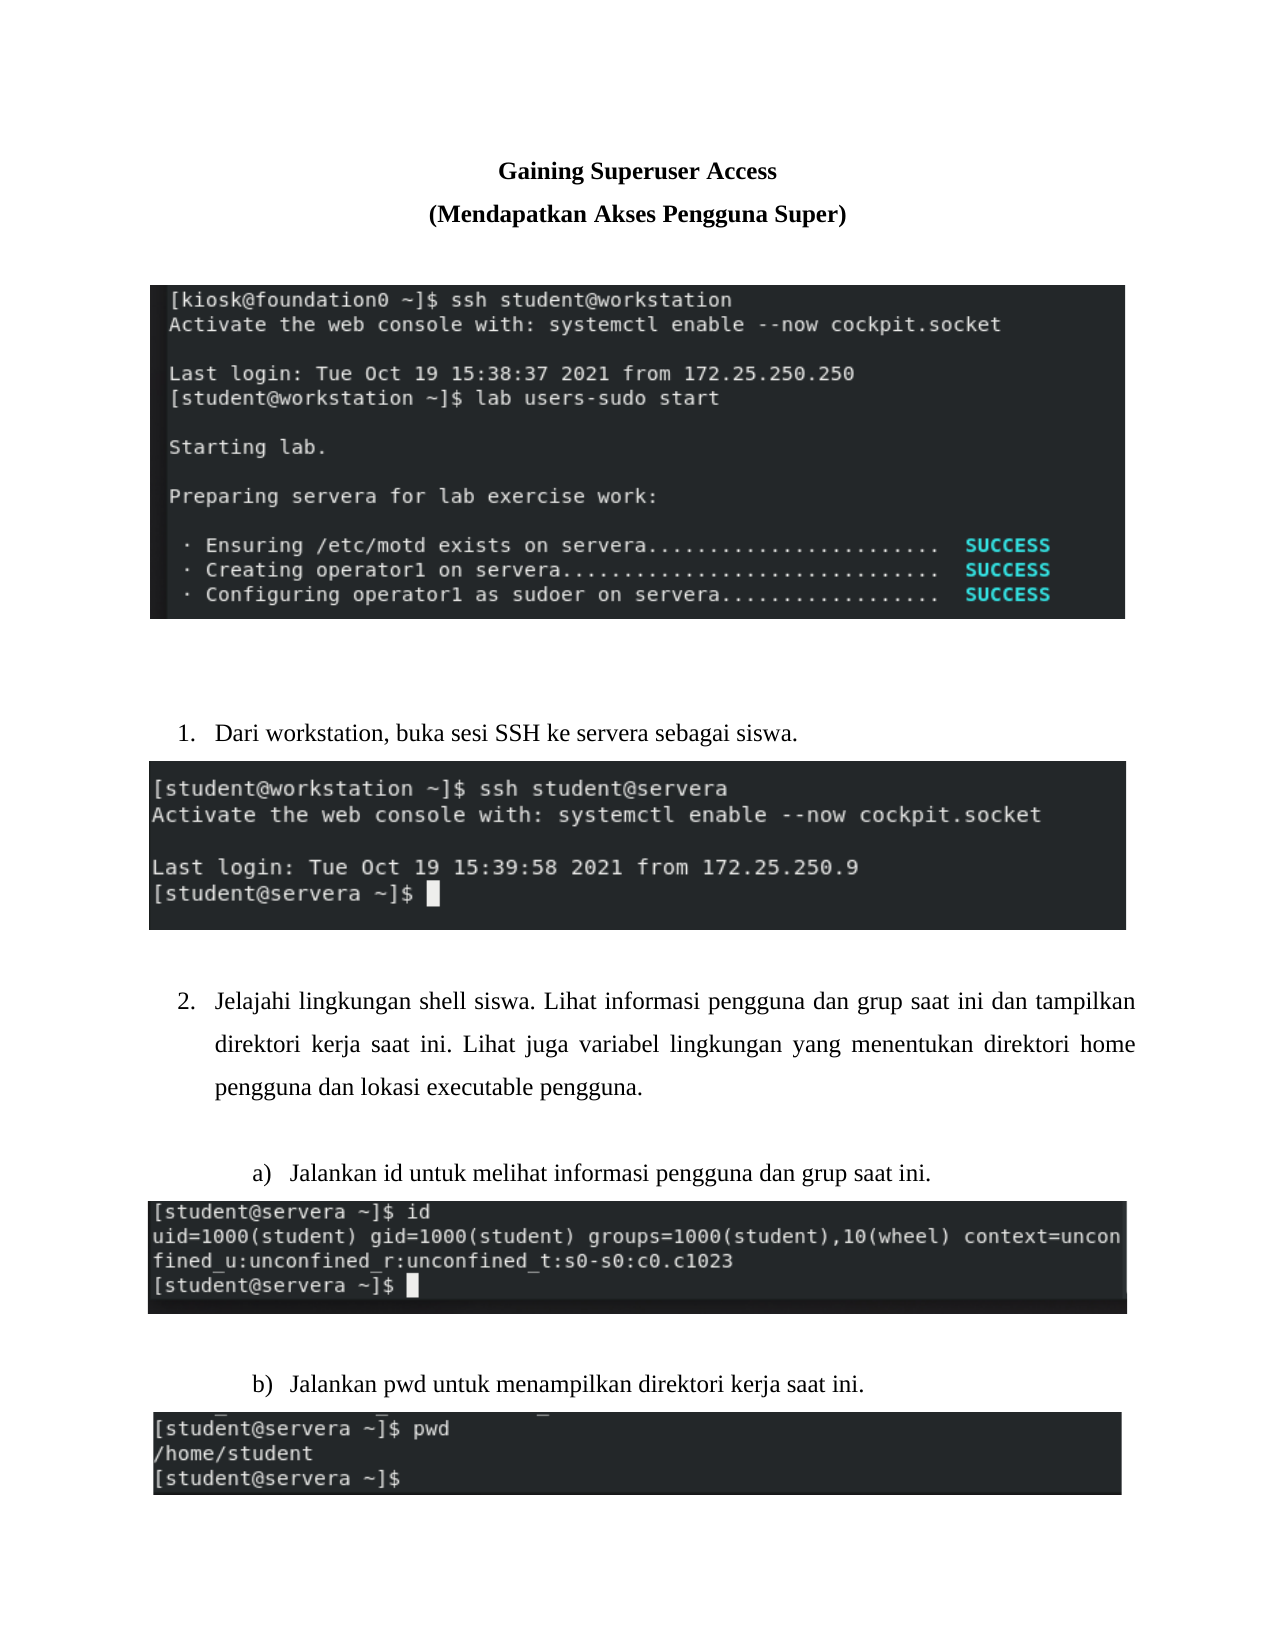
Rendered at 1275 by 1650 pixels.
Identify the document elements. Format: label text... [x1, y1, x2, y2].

list Jalankan id untuk melihat informasi pengguna dan grup saat ini. [252, 1158, 1135, 1187]
picture [153, 1412, 1122, 1495]
list Jalankan pwd untuk menampilkan direktori kerja saat ini. [252, 1369, 1135, 1398]
picture [149, 761, 1127, 930]
text Gaining Superuser Access [139, 156, 1135, 185]
list Jelajahi lingkungan shell siswa. Lihat informasi pengguna dan grup saat ini dan tampilkan direktori kerja saat ini. Lihat juga variabel lingkungan yang menentukan direktori home pengguna dan lokasi executable pengguna. [177, 986, 1135, 1101]
picture [150, 285, 1125, 619]
text (Mendapatkan Akses Pengguna Super) [139, 199, 1135, 228]
picture [147, 1201, 1128, 1314]
list Dari workstation, buka sesi SSH ke servera sebagai siswa. [177, 718, 1135, 747]
